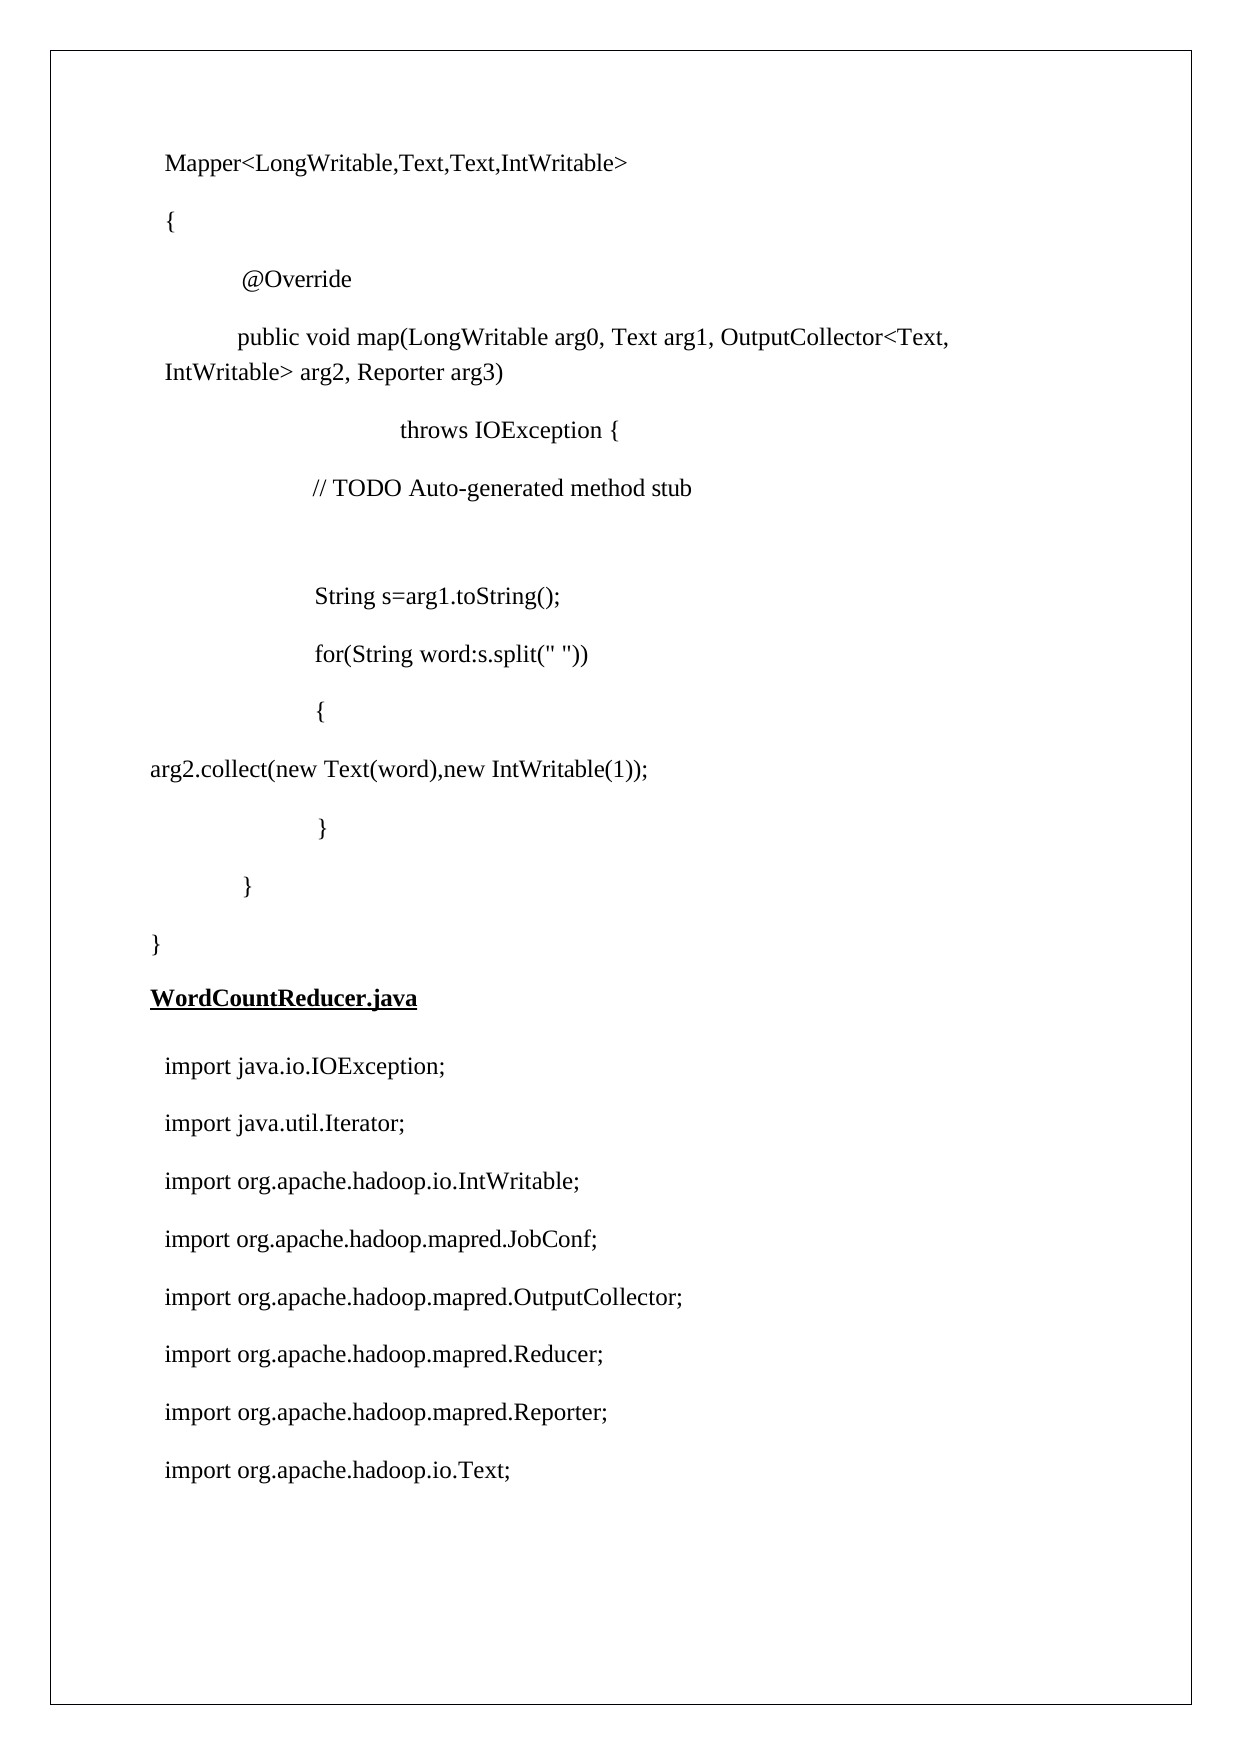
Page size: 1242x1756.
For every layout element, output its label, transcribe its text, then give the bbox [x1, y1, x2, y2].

text arg2.collect(new Text(word),new IntWritable(1)); [150, 754, 1173, 783]
text } [241, 871, 1173, 899]
text import org.apache.hadoop.mapred.Reporter; import org.apache.hadoop.io.Text; [164, 1397, 644, 1484]
text // TODO Auto-generated method stub [312, 473, 1173, 502]
text throws IOException { [400, 415, 1173, 443]
text public void map(LongWritable arg0, Text arg1, OutputCollector<Text, IntWritable> arg2, Reporter arg3) [164, 322, 1054, 386]
text } [150, 929, 1173, 957]
text { [314, 696, 1173, 725]
text WordCountReducer.java [150, 983, 1173, 1011]
text import java.io.IOException; import java.util.Iterator; [164, 1051, 453, 1137]
text String s=arg1.toString(); for(String word:s.split(" ")) [314, 581, 644, 667]
text import org.apache.hadoop.mapred.OutputCollector; import org.apache.hadoop.mapred.Reducer; [164, 1282, 709, 1368]
text } [316, 813, 1173, 841]
text @Override [241, 264, 1173, 293]
text import org.apache.hadoop.io.IntWritable; import org.apache.hadoop.mapred.JobConf; [164, 1166, 644, 1253]
text { [164, 206, 1173, 234]
text Mapper<LongWritable,Text,Text,IntWritable> [164, 148, 1173, 177]
